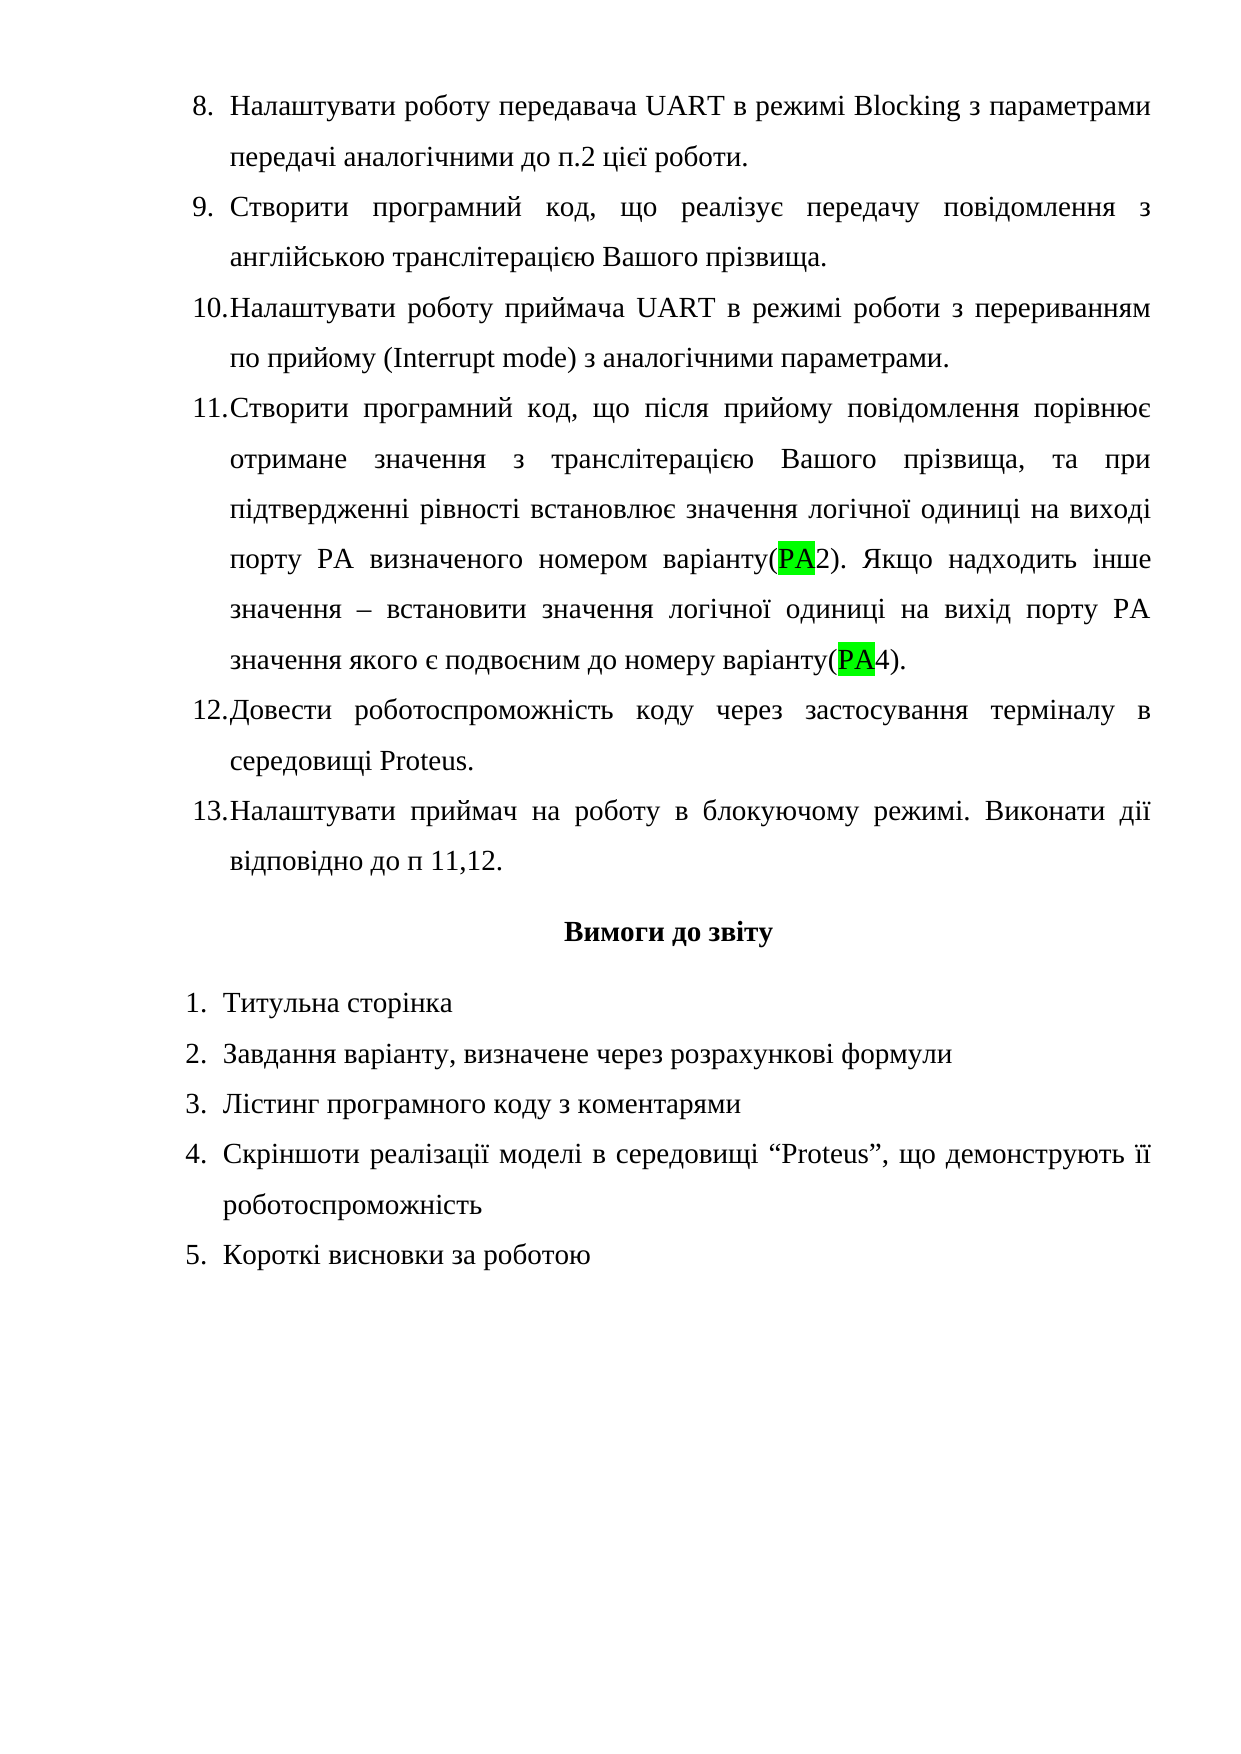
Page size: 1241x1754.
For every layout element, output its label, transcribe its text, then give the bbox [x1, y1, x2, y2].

list Завдання варіанту, визначене через розрахункові формули [185, 1036, 1152, 1069]
text Вимоги до звіту [185, 914, 1152, 948]
list Лістинг програмного коду з коментарями [185, 1086, 1152, 1120]
list Налаштувати роботу передавача UART в режимі Blocking з параметрами передачі аналогічними до п.2 цієї роботи. [192, 88, 1152, 172]
list Довести роботоспроможність коду через застосування терміналу в середовищі Proteus. [192, 692, 1152, 776]
list Створити програмний код, що після прийому повідомлення порівнює отримане значення з транслітерацією Вашого прізвища, та при підтвердженні рівності встановлює значення логічної одиниці на виході порту РА визначеного номером варіанту(РА2). Якщо надходить інше значення – встановити значення логічної одиниці на вихід порту РА значення якого є подвоєним до номеру варіанту(РА4). [192, 390, 1152, 676]
list Створити програмний код, що реалізує передачу повідомлення з англійською транслітерацією Вашого прізвища. [192, 189, 1152, 273]
list Скріншоти реалізації моделі в середовищі “Proteus”, що демонструють її роботоспроможність [185, 1136, 1152, 1220]
list Налаштувати приймач на роботу в блокуючому режимі. Виконати дії відповідно до п 11,12. [192, 793, 1152, 877]
list Титульна сторінка [185, 986, 1152, 1019]
list Налаштувати роботу приймача UART в режимі роботи з перериванням по прийому (Interrupt mode) з аналогічними параметрами. [192, 290, 1152, 374]
list Короткі висновки за роботою [185, 1237, 1152, 1271]
